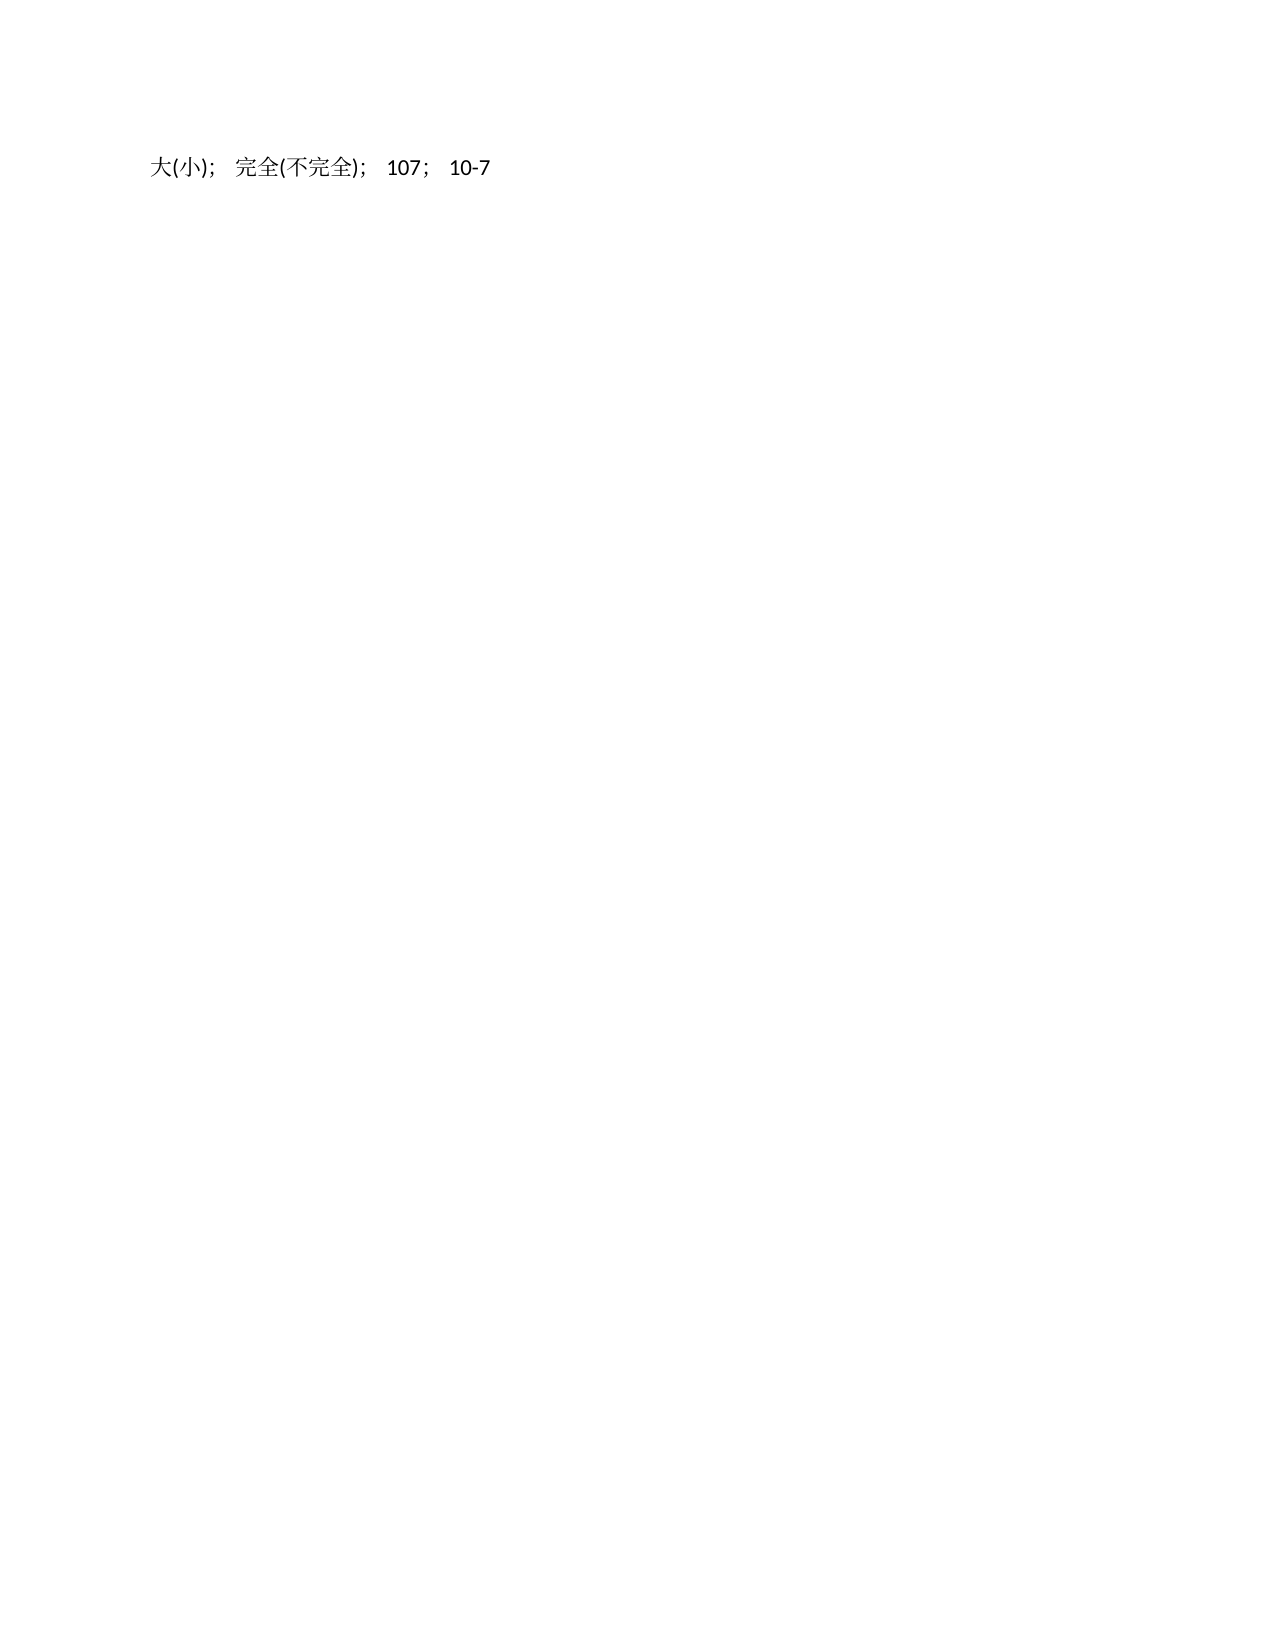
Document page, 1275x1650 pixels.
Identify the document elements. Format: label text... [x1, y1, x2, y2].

text 大(小)； 完全(不完全)； 107； 10-7 [150, 150, 1125, 184]
